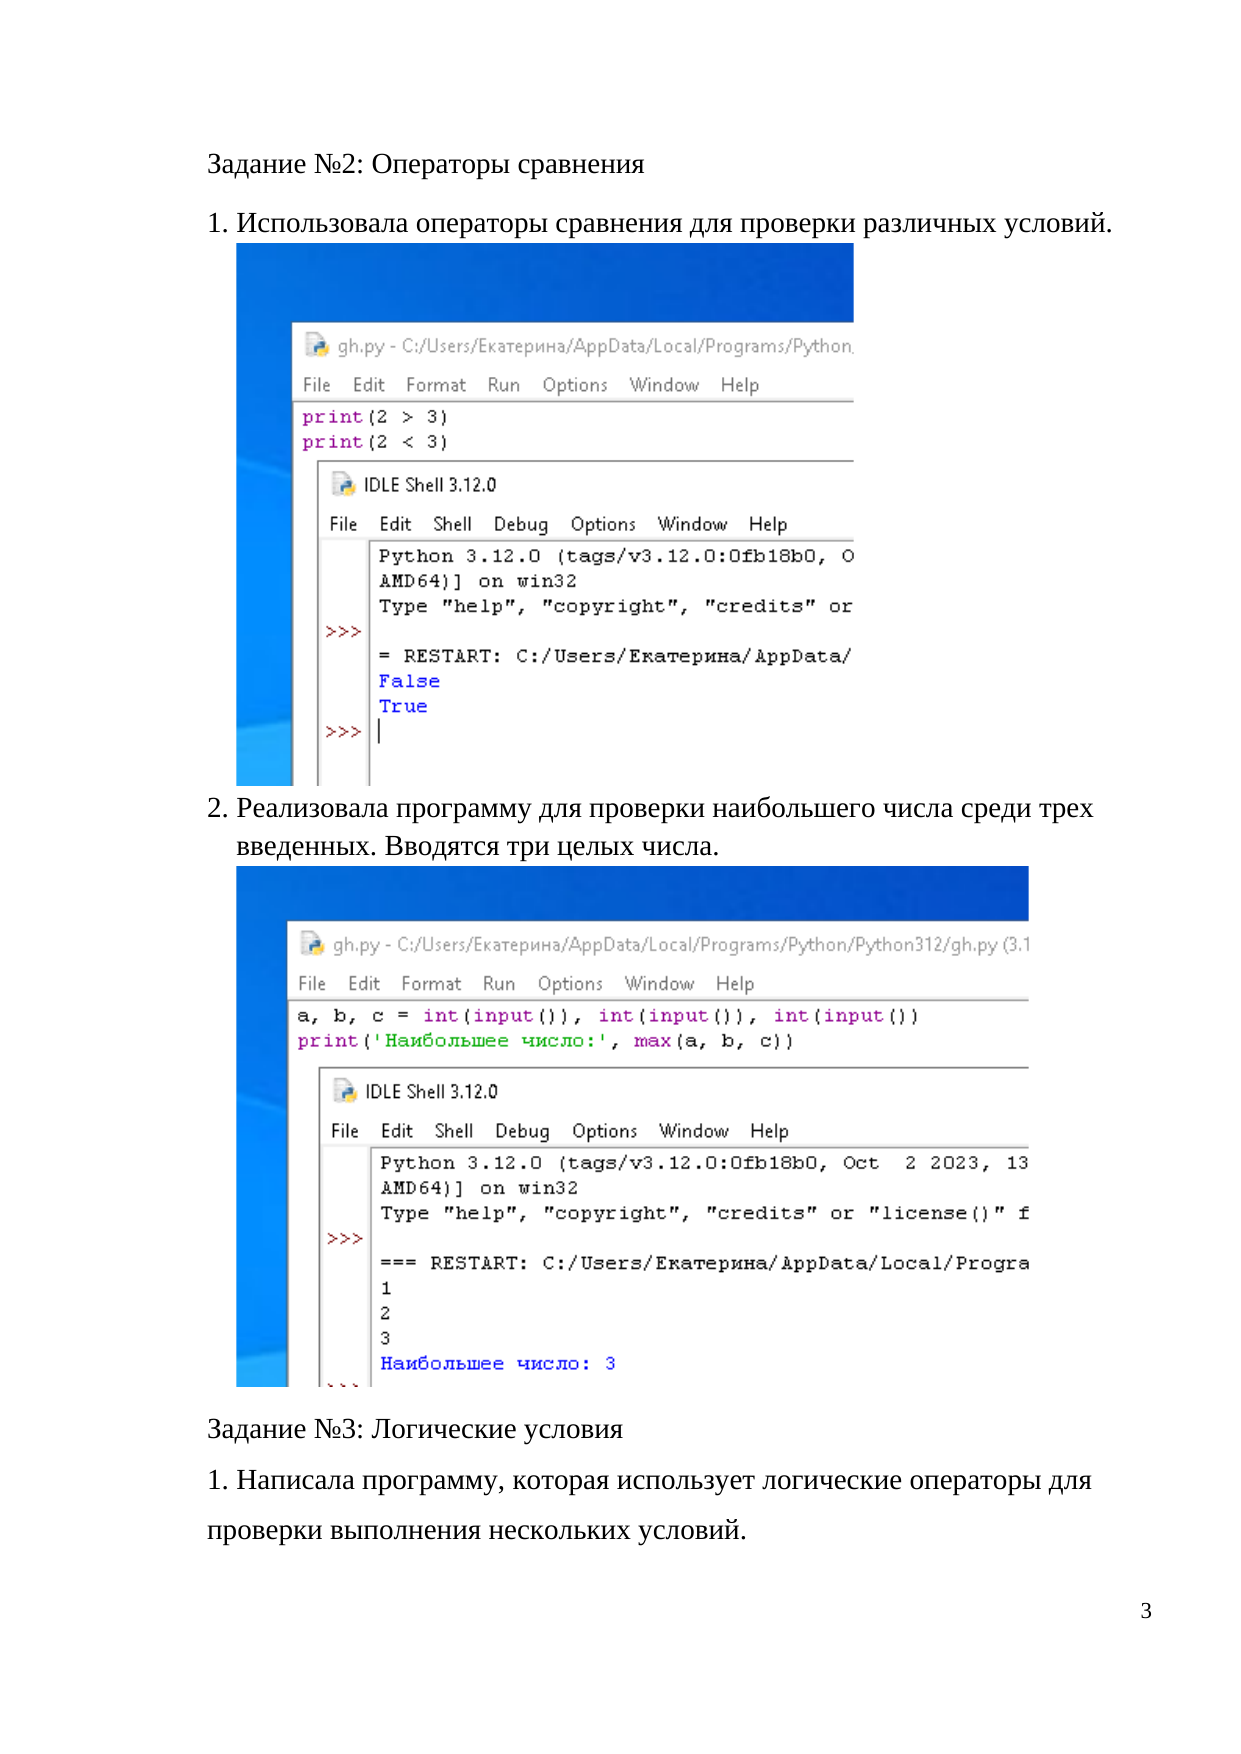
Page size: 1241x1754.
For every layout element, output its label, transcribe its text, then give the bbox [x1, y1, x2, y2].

picture [236, 866, 1029, 1387]
text проверки выполнения нескольких условий. [207, 1512, 1152, 1546]
picture [236, 243, 854, 786]
text Задание №2: Операторы сравнения [207, 146, 1152, 180]
list Написала программу, которая использует логические операторы для [207, 1462, 1152, 1495]
text Задание №3: Логические условия [207, 1411, 1152, 1445]
